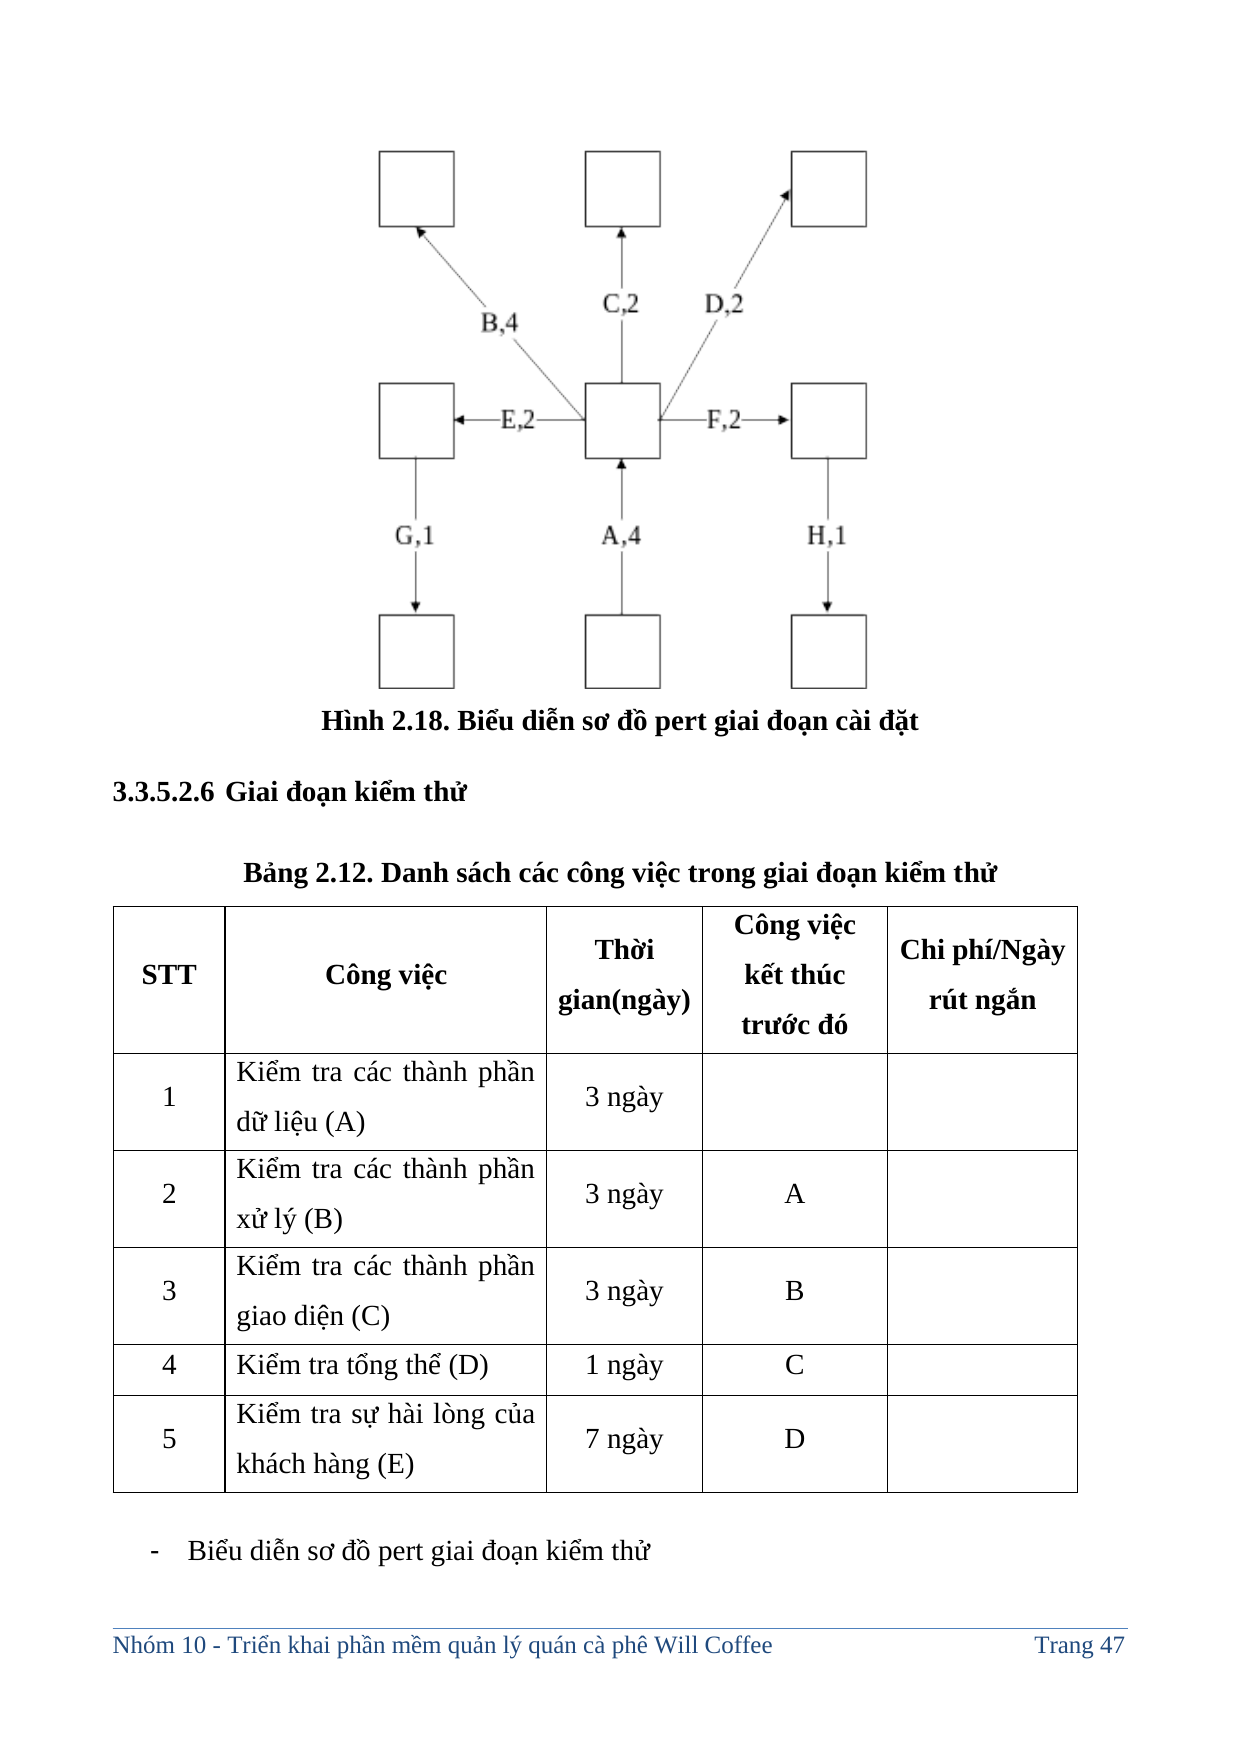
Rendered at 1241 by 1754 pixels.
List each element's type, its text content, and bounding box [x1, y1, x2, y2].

subtitle Giai đoạn kiểm thử [112, 774, 1128, 808]
table_cell Kiểm tra các thành phần xử lý (B) [226, 1151, 546, 1247]
table_header Thời gian(ngày) [547, 907, 702, 1053]
table_cell B [703, 1248, 887, 1344]
table_cell Kiểm tra tổng thể (D) [226, 1345, 546, 1395]
table_cell Kiểm tra sự hài lòng của khách hàng (E) [226, 1396, 546, 1492]
table_cell 3 ngày [547, 1151, 702, 1247]
table_cell [888, 1345, 1077, 1395]
text Hình 2.18. Biểu diễn sơ đồ pert giai đoạn cài đặt [112, 703, 1128, 737]
table_cell 7 ngày [547, 1396, 702, 1492]
table_header Công việc [226, 907, 546, 1053]
table_cell [703, 1054, 887, 1150]
table_cell [888, 1396, 1077, 1492]
table_cell Kiểm tra các thành phần giao diện (C) [226, 1248, 546, 1344]
table_cell [888, 1151, 1077, 1247]
table_cell D [703, 1396, 887, 1492]
table_cell A [703, 1151, 887, 1247]
table_cell 3 ngày [547, 1248, 702, 1344]
table_cell 2 [114, 1151, 224, 1247]
table_cell 3 ngày [547, 1054, 702, 1150]
table_header Chi phí/Ngày rút ngắn [888, 907, 1077, 1053]
table_cell C [703, 1345, 887, 1395]
table_header Công việc kết thúc trước đó [703, 907, 887, 1053]
table_cell 5 [114, 1396, 224, 1492]
table_cell 1 [114, 1054, 224, 1150]
table_header STT [114, 907, 224, 1053]
text Bảng 2.12. Danh sách các công việc trong giai đoạn kiểm thử [112, 856, 1128, 889]
table_cell [888, 1248, 1077, 1344]
list Biểu diễn sơ đồ pert giai đoạn kiểm thử [150, 1529, 1128, 1568]
table_cell 1 ngày [547, 1345, 702, 1395]
table_cell 4 [114, 1345, 224, 1395]
table_cell 3 [114, 1248, 224, 1344]
table_cell [888, 1054, 1077, 1150]
table_cell Kiểm tra các thành phần dữ liệu (A) [226, 1054, 546, 1150]
